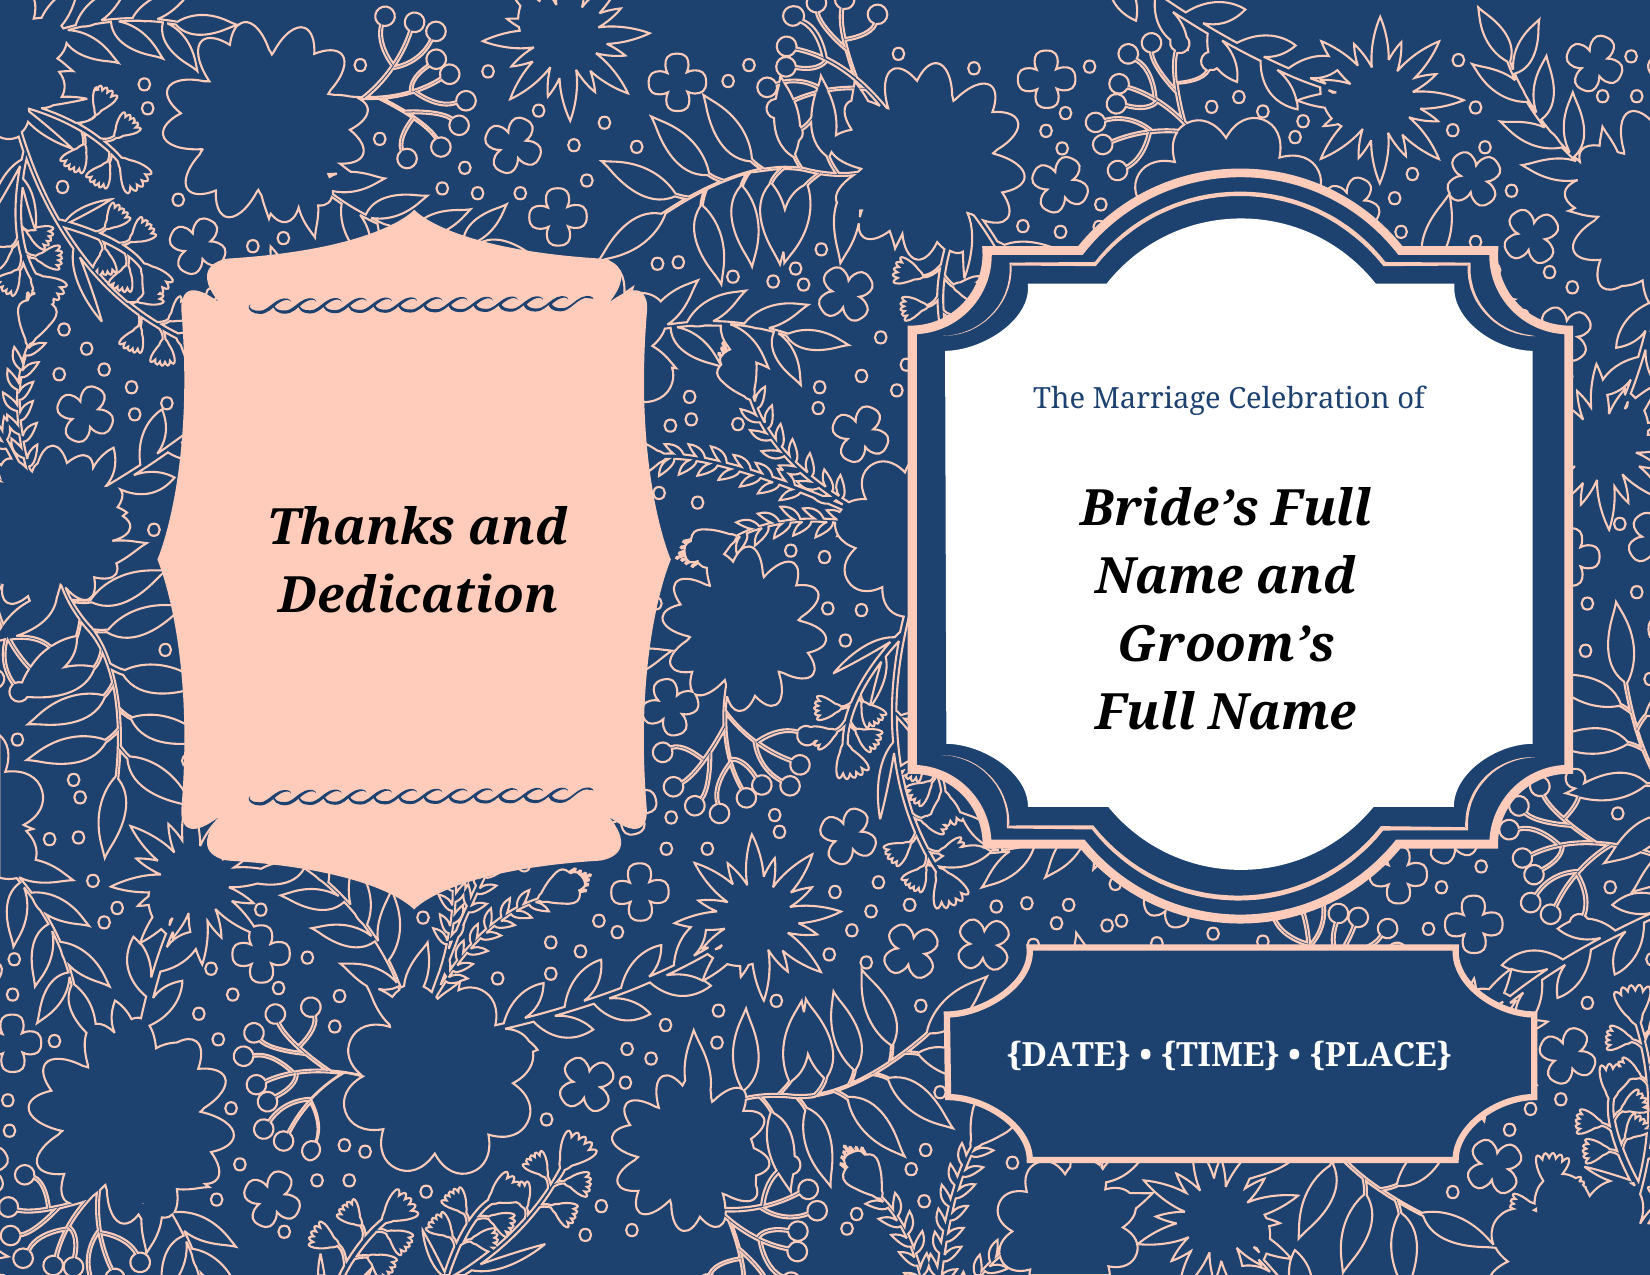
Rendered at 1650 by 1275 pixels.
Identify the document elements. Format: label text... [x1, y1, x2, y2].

table_header [767, 75, 883, 330]
table_header [75, 75, 767, 330]
table_cell [767, 956, 883, 1151]
table_cell [883, 788, 1575, 956]
table_header [883, 75, 1575, 330]
table_cell [75, 788, 767, 956]
table_cell [75, 330, 767, 787]
table_cell • • [883, 956, 1575, 1151]
table_cell [883, 330, 1575, 787]
table_cell [75, 956, 767, 1151]
table_cell [767, 788, 883, 956]
table_cell [767, 330, 883, 787]
